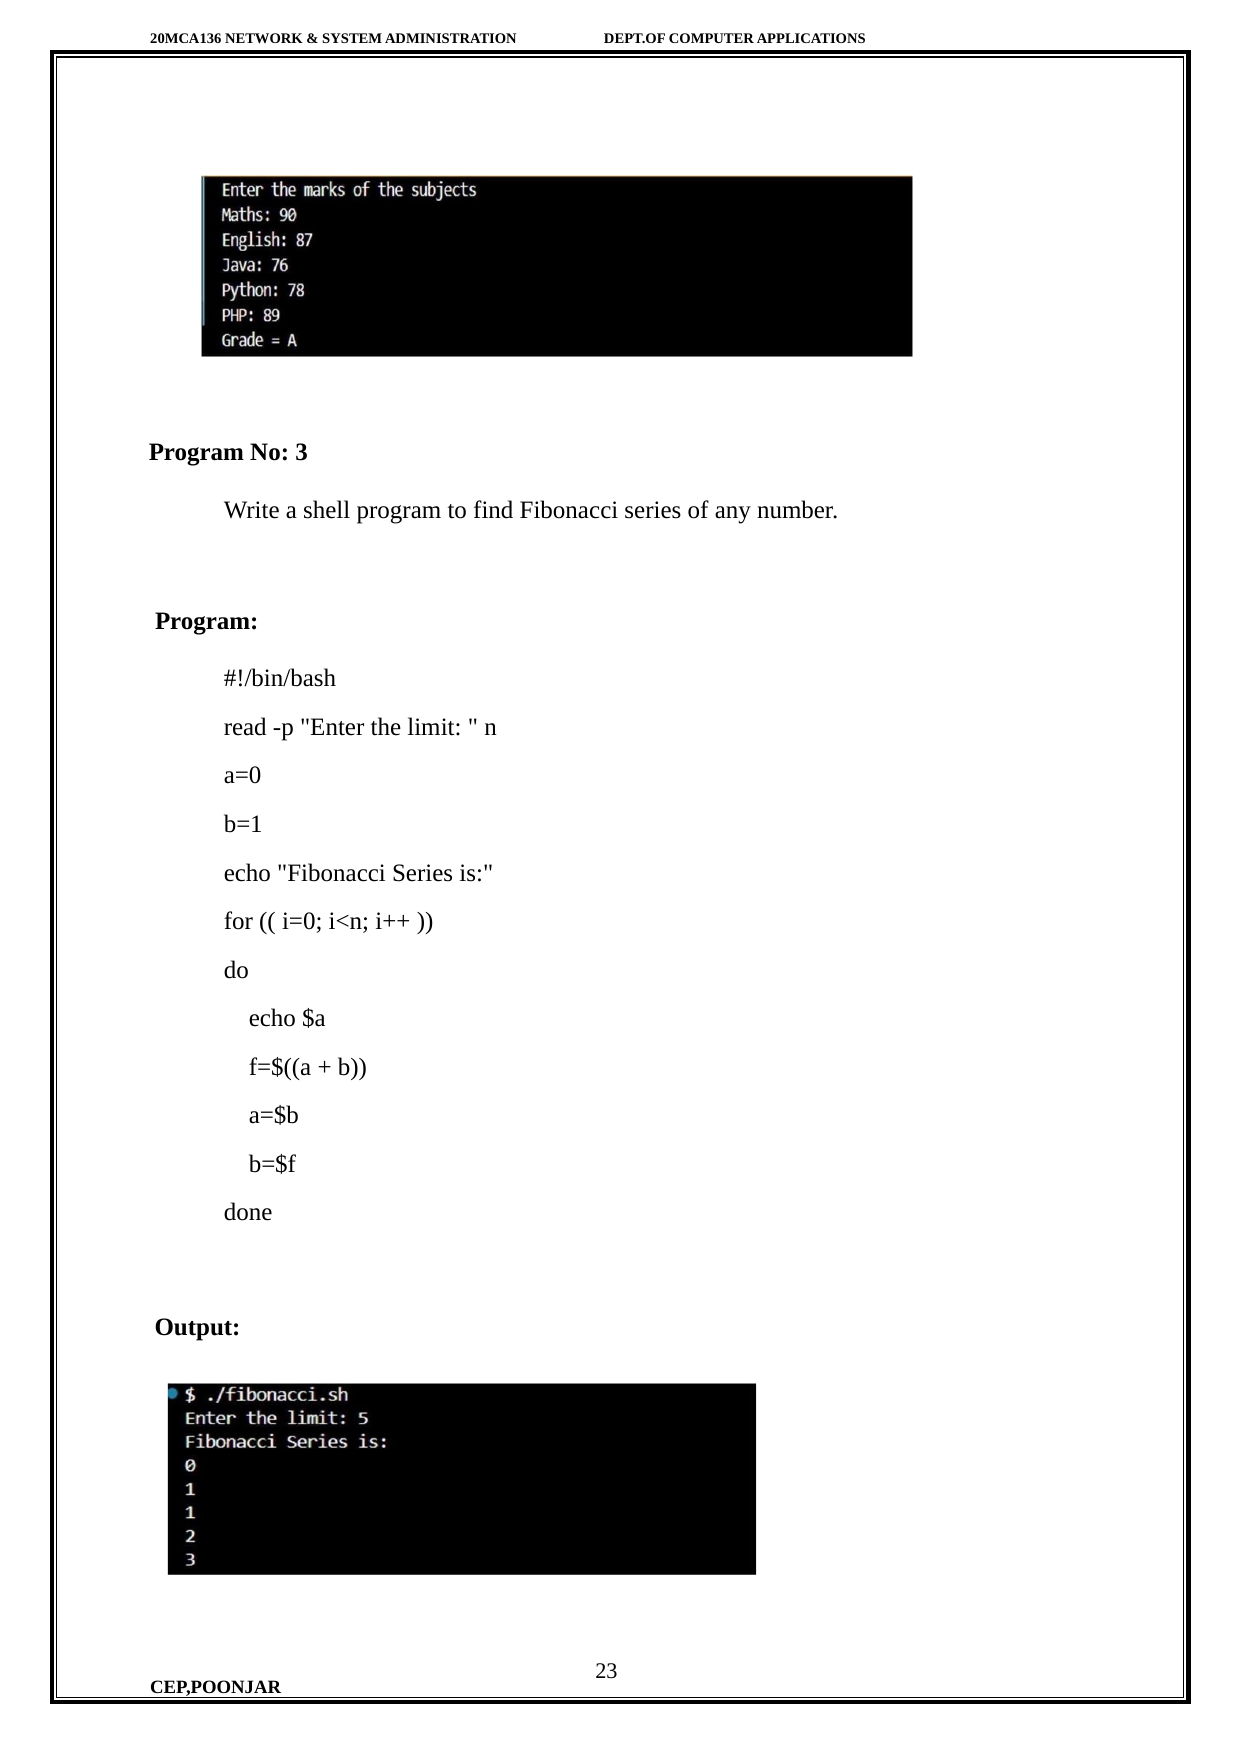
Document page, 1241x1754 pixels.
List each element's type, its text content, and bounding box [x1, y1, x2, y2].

text f=$((a + b)) [223, 1052, 1103, 1081]
text Write a shell program to find Fibonacci series of any number. [148, 495, 1090, 524]
text a=$b [223, 1100, 1103, 1129]
text do [223, 955, 1103, 983]
text a=0 [223, 761, 1103, 789]
text read -p "Enter the limit: " n [189, 712, 1103, 741]
text b=$f [223, 1149, 1103, 1178]
picture [201, 175, 913, 357]
text Program: [148, 606, 512, 635]
text b=1 [223, 809, 1103, 838]
text Output: [148, 1312, 270, 1341]
text #!/bin/bash [223, 663, 1103, 692]
picture [167, 1383, 757, 1575]
text echo $a [223, 1003, 1103, 1032]
text done [148, 1197, 512, 1226]
text echo "Fibonacci Series is:" [223, 858, 1103, 886]
text Program No: 3 [148, 437, 1103, 466]
text for (( i=0; i<n; i++ )) [223, 906, 1103, 935]
